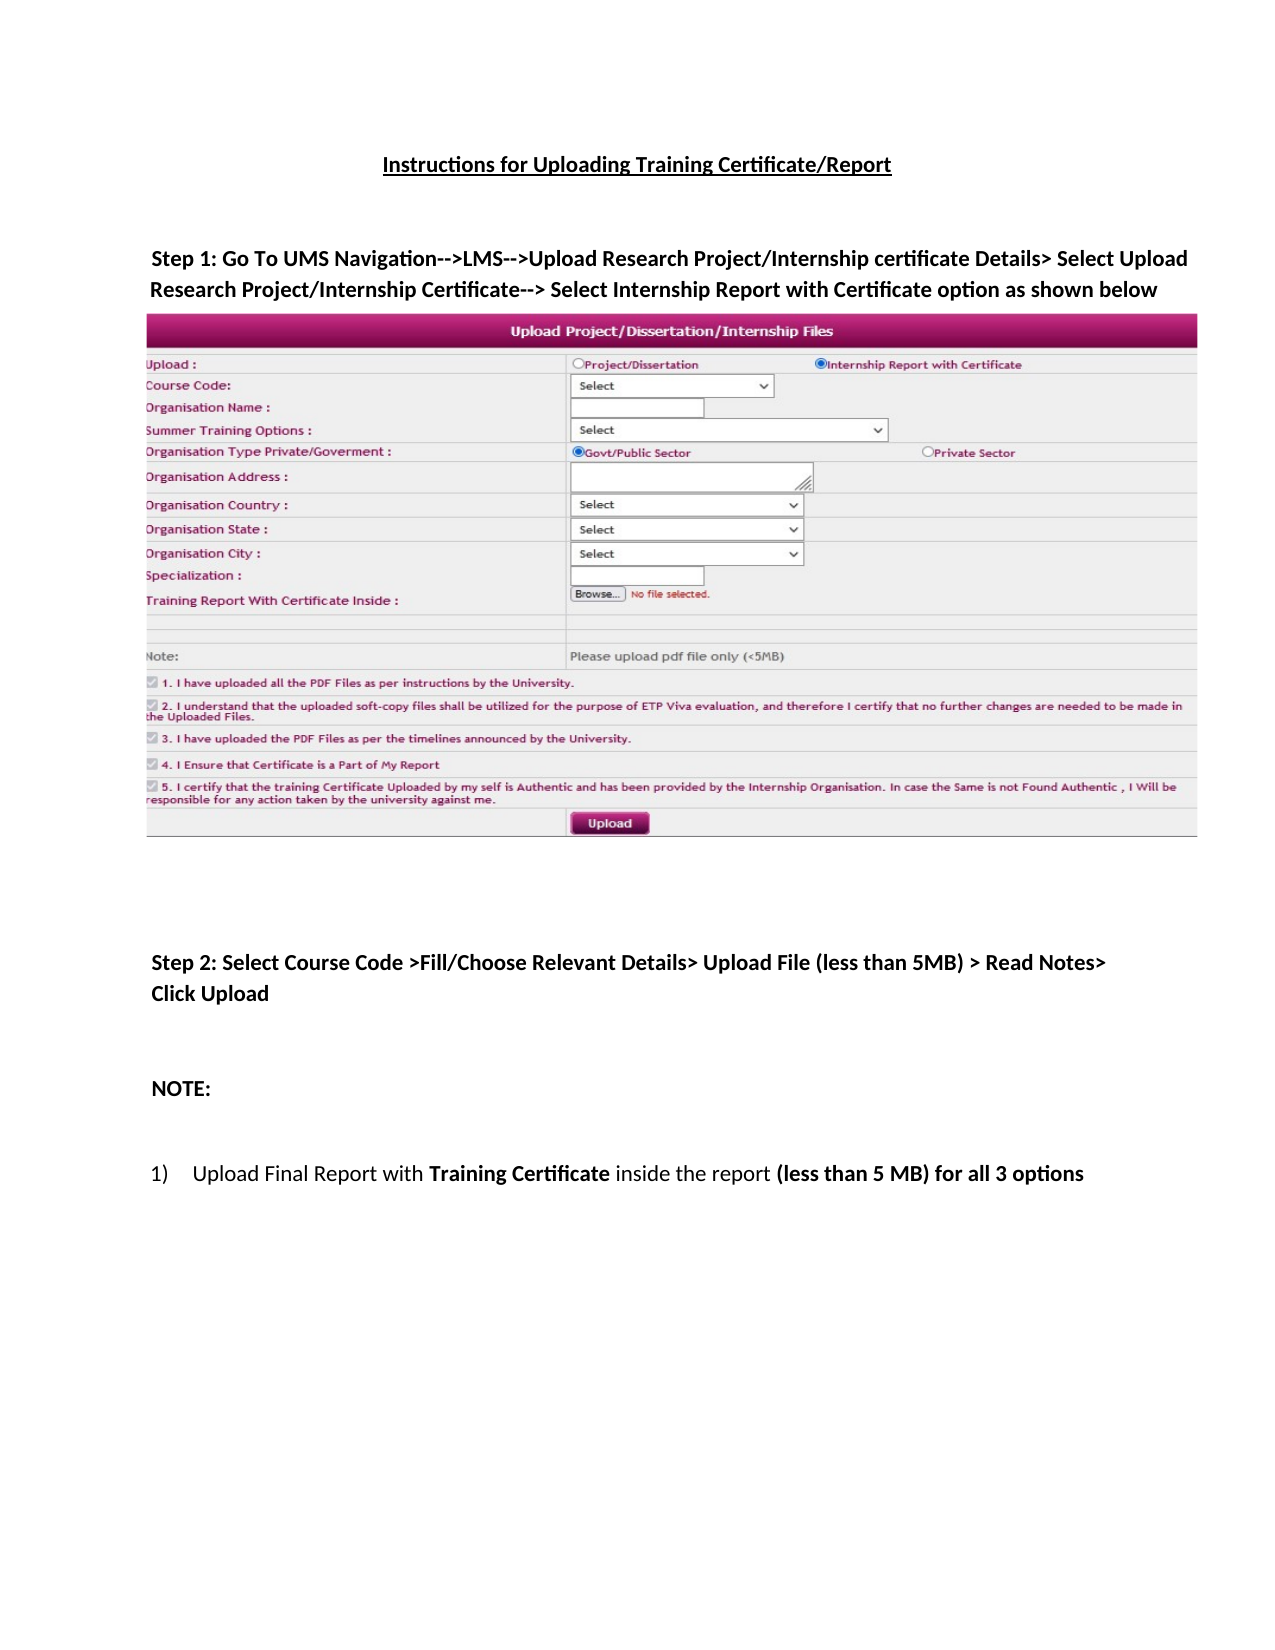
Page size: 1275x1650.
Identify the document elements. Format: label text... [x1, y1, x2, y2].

text Research Project/Internship Certificate--> Select Internship Report with Certificate option as shown below [150, 275, 1191, 303]
picture [146, 313, 1198, 837]
text 1) Upload Final Report with Training Certificate inside the report (less than 5 MB) for all 3 options [150, 1159, 1191, 1187]
text Step 1: Go To UMS Navigation-->LMS-->Upload Research Project/Internship certificate Details> Select Upload [151, 244, 1191, 272]
text Instructions for Uploading Training Certificate/Report [382, 150, 1191, 178]
text Click Upload [151, 979, 1191, 1007]
text NOTE: [151, 1074, 1191, 1102]
text Step 2: Select Course Code >Fill/Choose Relevant Details> Upload File (less than 5MB) > Read Notes> [151, 948, 1191, 976]
